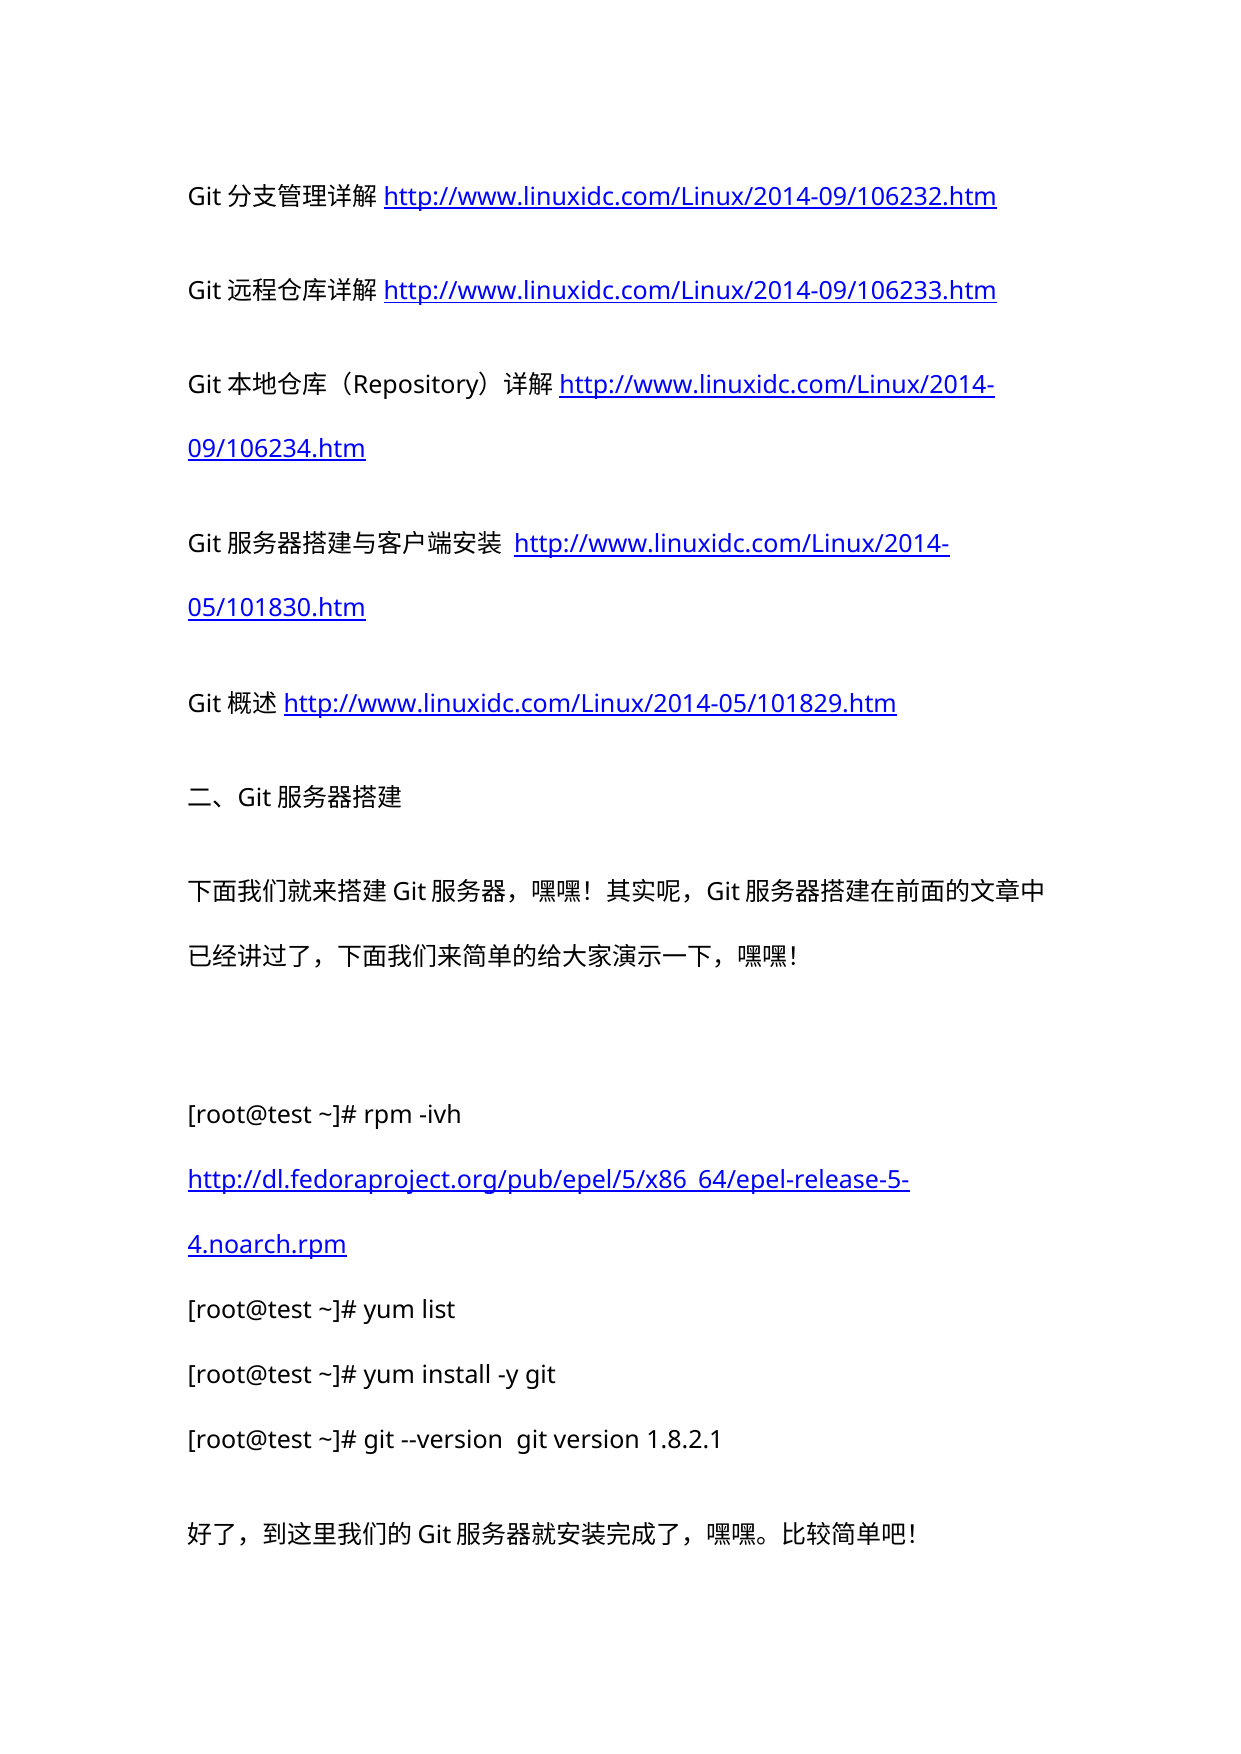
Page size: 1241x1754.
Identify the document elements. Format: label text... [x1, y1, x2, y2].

text Git 概述 http://www.linuxidc.com/Linux/2014-05/101829.htm [187, 763, 1053, 828]
text Git 本地仓库（Repository）详解 http://www.linuxidc.com/Linux/2014-09/106234.htm [187, 444, 1053, 574]
text Git 标签管理详解 http://www.linuxidc.com/Linux/2014-09/106231.htm [187, 162, 1053, 227]
text Git 分支管理详解 http://www.linuxidc.com/Linux/2014-09/106232.htm [187, 256, 1053, 321]
text Git 服务器搭建与客户端安装 http://www.linuxidc.com/Linux/2014-05/101830.htm [187, 604, 1053, 734]
text 下面我们就来搭建Git服务器，嘿嘿！其实呢，Git服务器搭建在前面的文章中已经讲过了，下面我们来简单的给大家演示一下，嘿嘿！ [187, 951, 1053, 1081]
text [root@test ~]# rpm -ivh http://dl.fedoraproject.org/pub/epel/5/x86_64/epel-release-5-4.noarch.rpm [root@test ~]# yum list [root@test ~]# yum install -y git [root@test ~]# git --version git version 1.8.2.1 [187, 1110, 1053, 1565]
text Git 远程仓库详解 http://www.linuxidc.com/Linux/2014-09/106233.htm [187, 350, 1053, 415]
text 二、Git 服务器搭建 [187, 857, 1053, 922]
